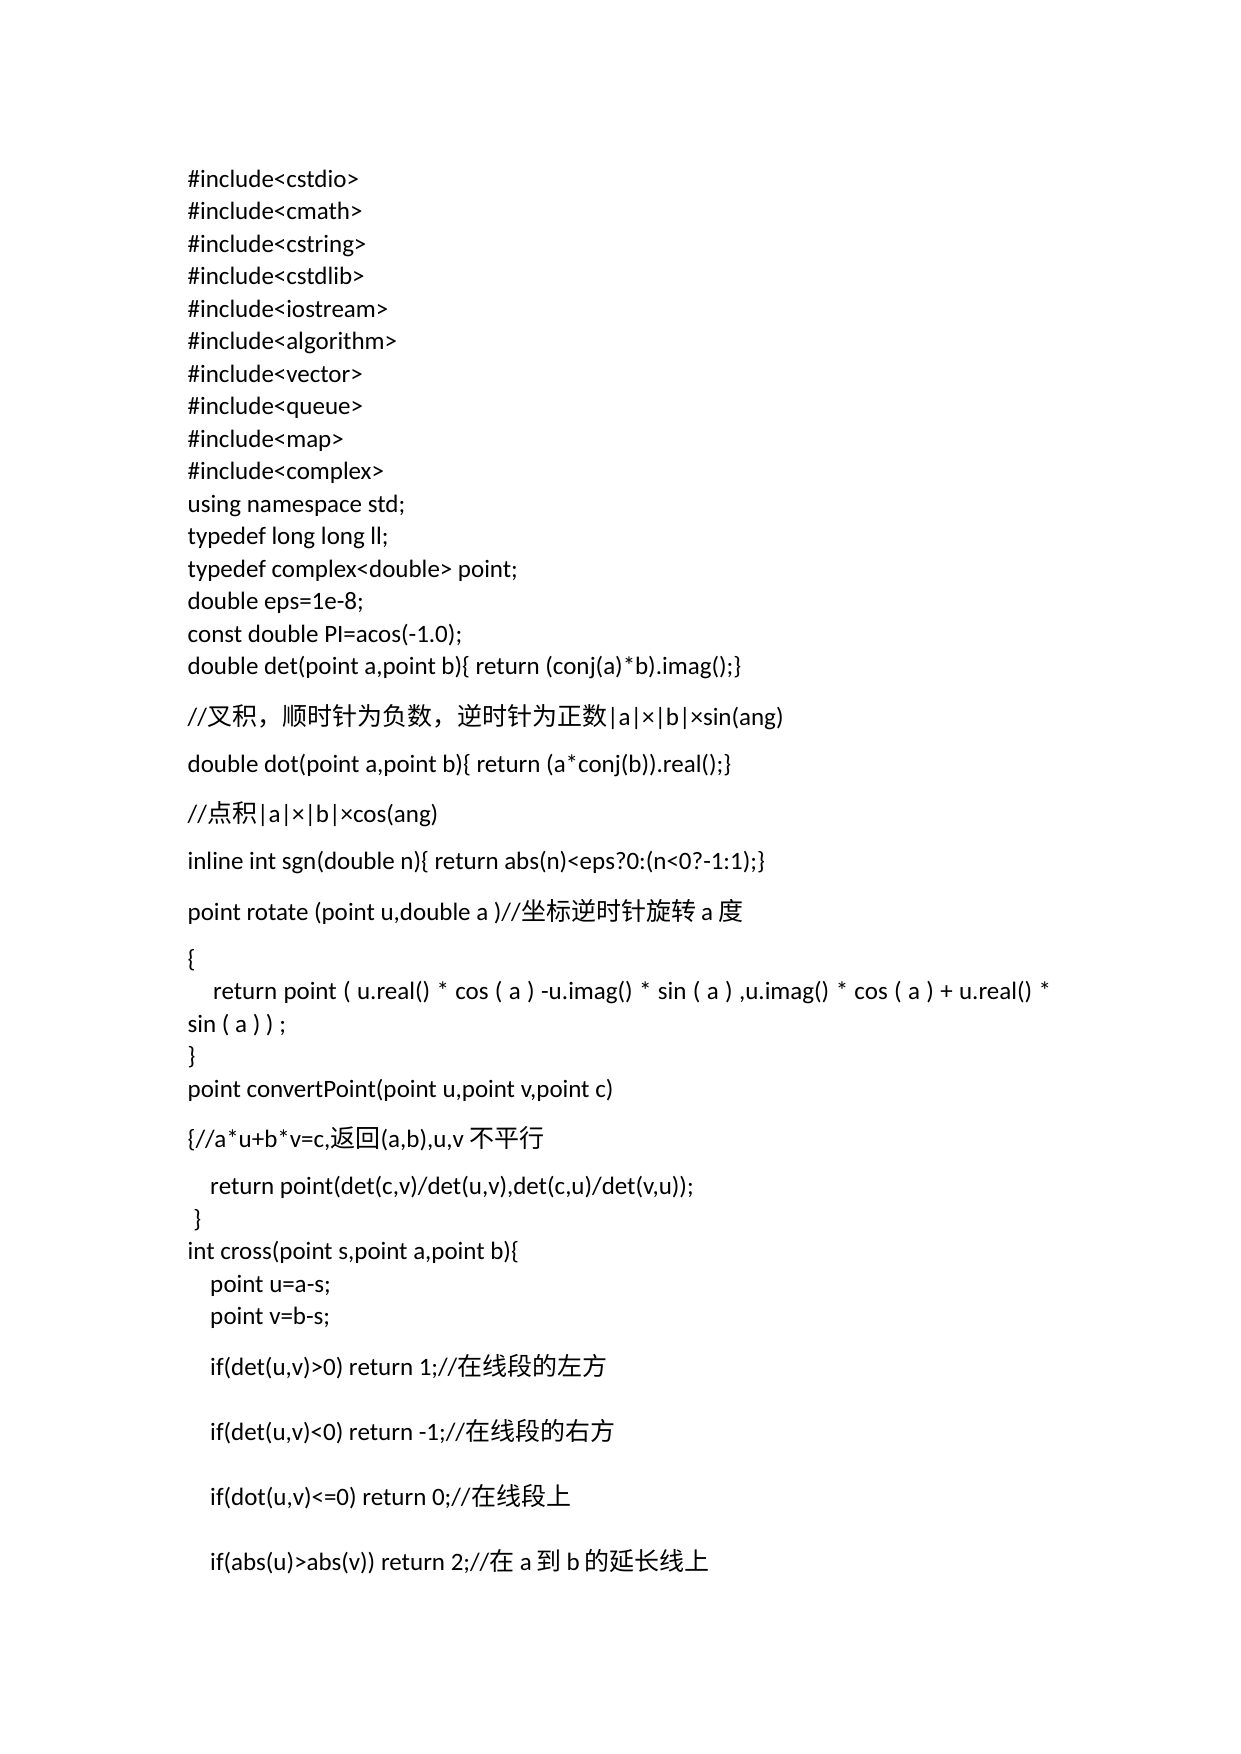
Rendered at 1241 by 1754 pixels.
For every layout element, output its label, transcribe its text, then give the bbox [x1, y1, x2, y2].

text return point(det(c,v)/det(u,v),det(c,u)/det(v,u)); [187, 1169, 1053, 1202]
text point rotate (point u,double a )//坐标逆时针旋转a度 [187, 877, 1053, 942]
text using namespace std; [187, 487, 1053, 519]
text int cross(point s,point a,point b){ [187, 1234, 1053, 1267]
text {//a*u+b*v=c,返回(a,b),u,v不平行 [187, 1104, 1053, 1169]
text #include<cstdlib> [187, 259, 1053, 292]
text //叉积，顺时针为负数，逆时针为正数|a|×|b|×sin(ang) [187, 682, 1053, 747]
text double det(point a,point b){ return (conj(a)*b).imag();} [187, 649, 1053, 682]
text #include<complex> [187, 454, 1053, 487]
text const double PI=acos(-1.0); [187, 617, 1053, 649]
text return point ( u.real() * cos ( a ) -u.imag() * sin ( a ) ,u.imag() * cos ( a ) + u.real() * sin ( a ) ) ; [187, 974, 1053, 1039]
text typedef long long ll; [187, 519, 1053, 552]
text #include<map> [187, 422, 1053, 454]
text #include<iostream> [187, 292, 1053, 324]
text #include<cstdio> [187, 162, 1053, 194]
text #include<cstring> [187, 227, 1053, 259]
text #include<queue> [187, 389, 1053, 422]
text if(abs(u)>abs(v)) return 2;//在a到b的延长线上 [187, 1527, 1053, 1592]
text //点积|a|×|b|×cos(ang) [187, 779, 1053, 844]
text typedef complex<double> point; [187, 552, 1053, 584]
text double dot(point a,point b){ return (a*conj(b)).real();} [187, 747, 1053, 779]
text } [187, 1039, 1053, 1072]
text if(det(u,v)<0) return -1;//在线段的右方 [187, 1397, 1053, 1462]
text #include<algorithm> [187, 324, 1053, 357]
text } [187, 1202, 1053, 1234]
text point u=a-s; [187, 1267, 1053, 1299]
text #include<vector> [187, 357, 1053, 389]
text double eps=1e-8; [187, 584, 1053, 617]
text inline int sgn(double n){ return abs(n)<eps?0:(n<0?-1:1);} [187, 844, 1053, 877]
text { [187, 942, 1053, 974]
text point convertPoint(point u,point v,point c) [187, 1072, 1053, 1104]
text #include<cmath> [187, 194, 1053, 227]
text if(dot(u,v)<=0) return 0;//在线段上 [187, 1462, 1053, 1527]
text if(det(u,v)>0) return 1;//在线段的左方 [187, 1332, 1053, 1397]
text point v=b-s; [187, 1299, 1053, 1332]
